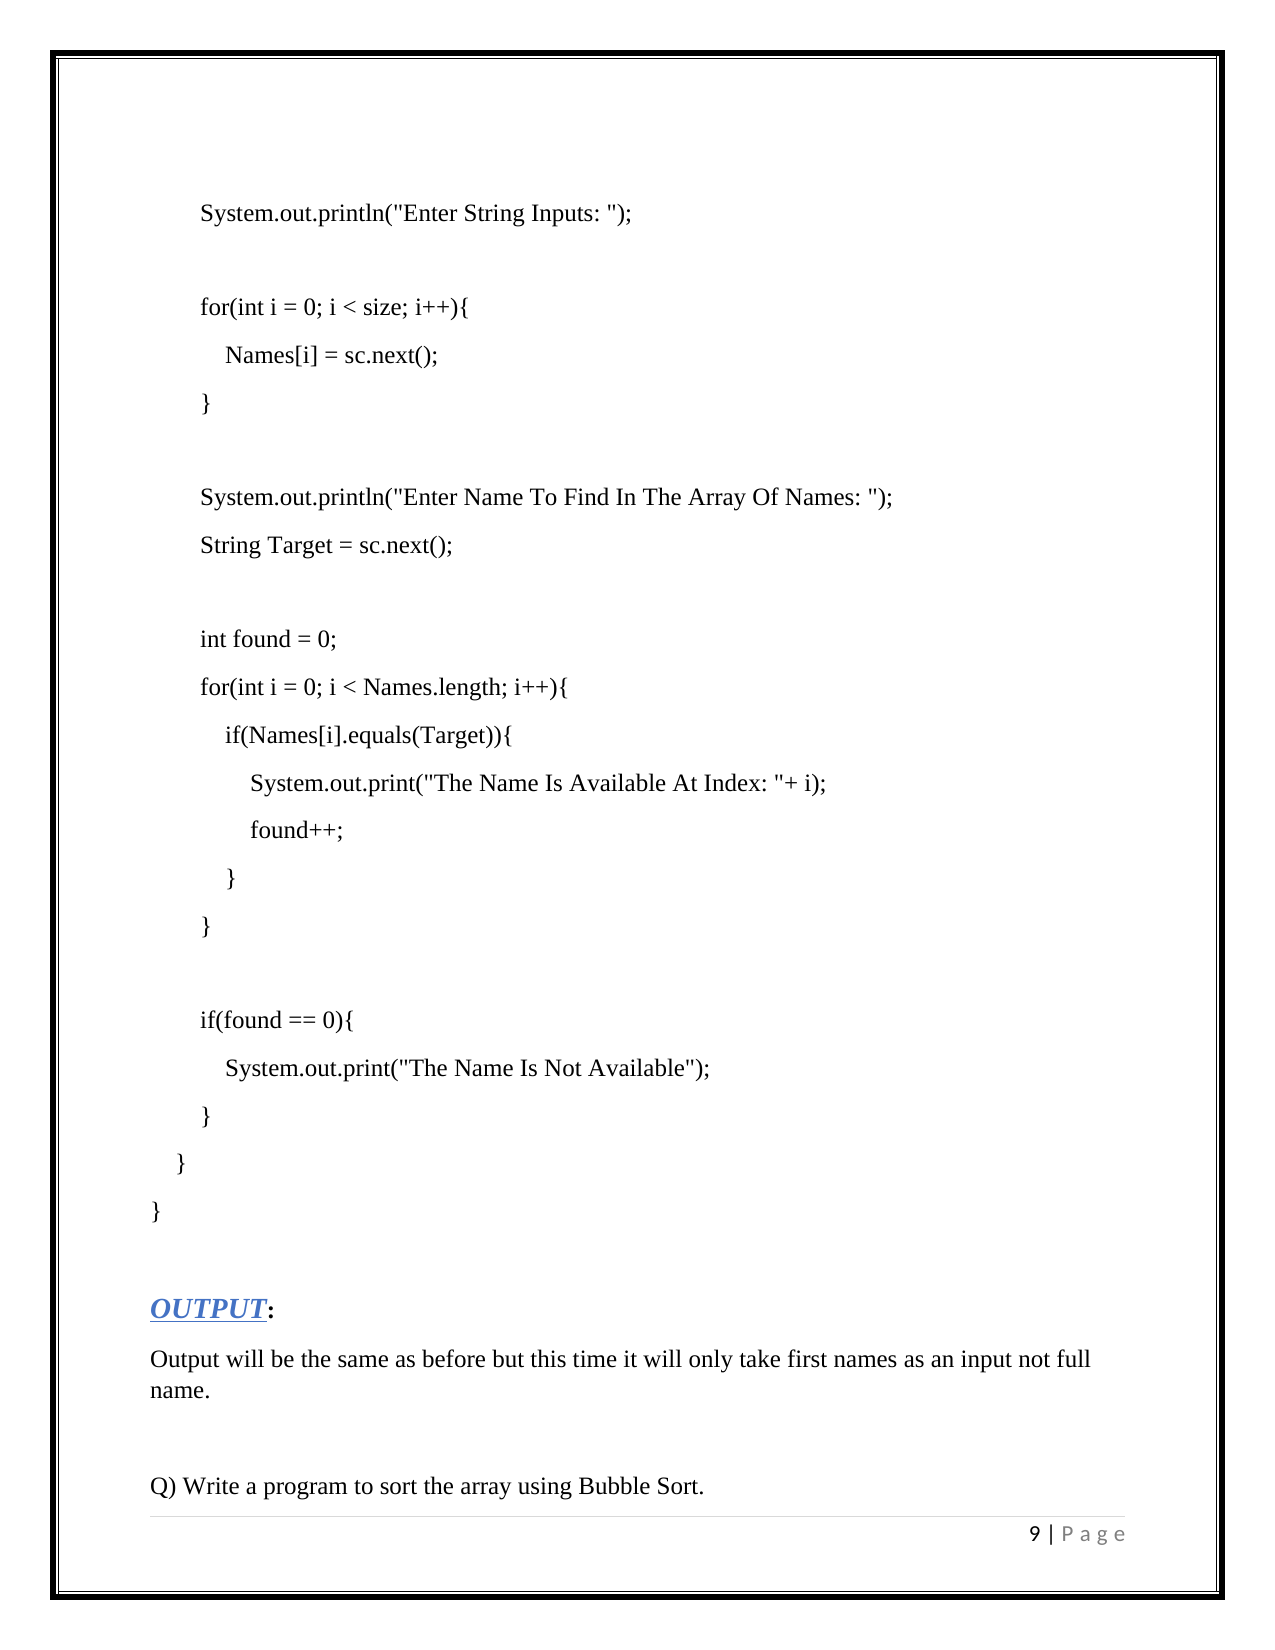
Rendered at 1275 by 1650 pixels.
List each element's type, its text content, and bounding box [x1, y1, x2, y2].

text int found = 0; [150, 624, 1125, 653]
text Q) Write a program to sort the array using Bubble Sort. [150, 1471, 1125, 1500]
text if(Names[i].equals(Target)){ [150, 720, 1125, 749]
text Output will be the same as before but this time it will only take first names as an input not full name. [150, 1344, 1125, 1404]
text } [150, 911, 1125, 939]
text String Target = sc.next(); [150, 530, 1125, 559]
text Names[i] = sc.next(); [150, 340, 1125, 369]
text System.out.print("The Name Is Not Available"); [150, 1053, 1125, 1082]
text System.out.print("The Name Is Available At Index: "+ i); [150, 768, 1125, 796]
text OUTPUT: [150, 1292, 1125, 1325]
text } [150, 388, 1125, 416]
text System.out.println("Enter String Inputs: "); [150, 198, 1125, 226]
text } [150, 1101, 1125, 1129]
text found++; [150, 815, 1125, 844]
text System.out.println("Enter Name To Find In The Array Of Names: "); [150, 482, 1125, 511]
text } [150, 863, 1125, 892]
text } [150, 1148, 1125, 1177]
text if(found == 0){ [150, 1005, 1125, 1034]
text for(int i = 0; i < Names.length; i++){ [150, 672, 1125, 701]
text for(int i = 0; i < size; i++){ [150, 292, 1125, 321]
text } [150, 1196, 1125, 1225]
